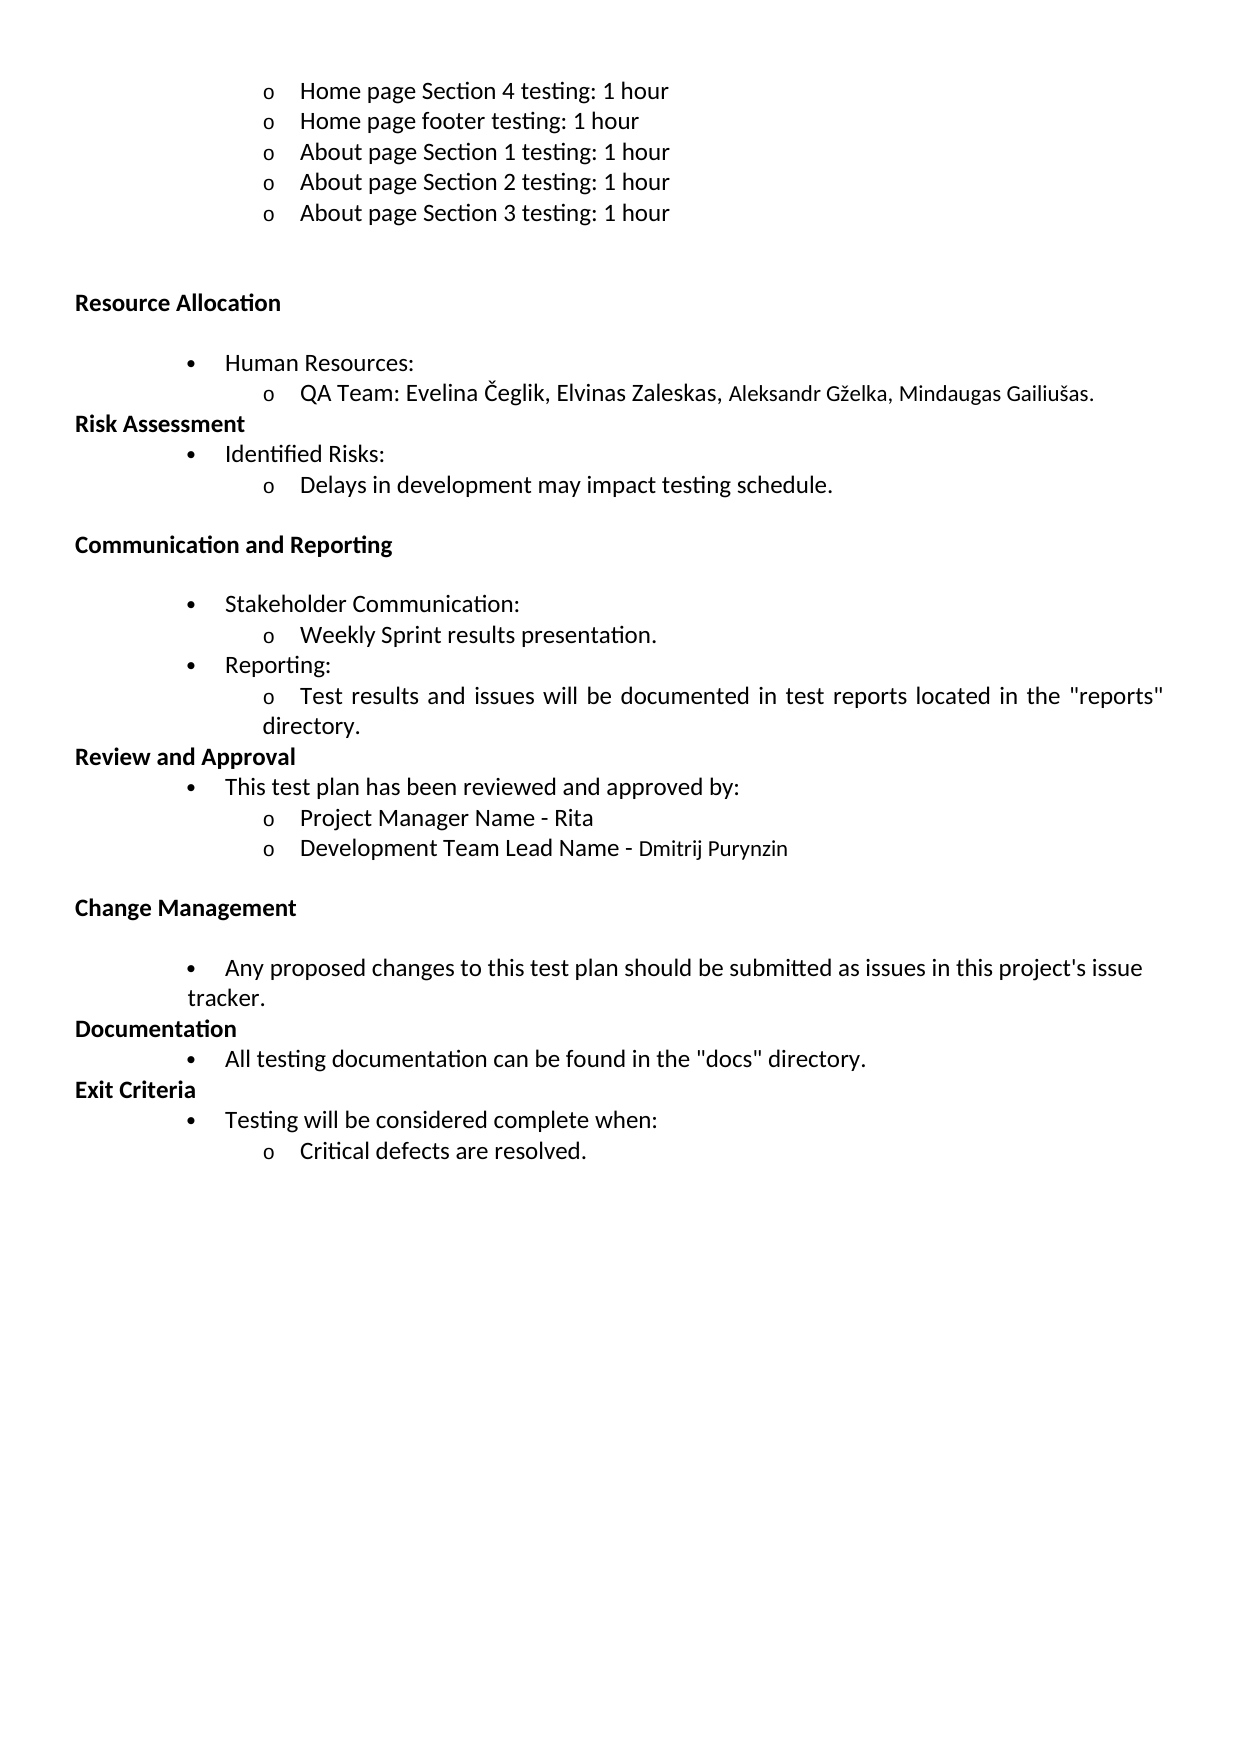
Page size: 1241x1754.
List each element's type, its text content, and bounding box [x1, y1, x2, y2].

list Delays in development may impact testing schedule. [262, 469, 1165, 499]
list Home page Section 4 testing: 1 hour [262, 75, 1165, 106]
text Change Management [75, 892, 1165, 923]
list Development Team Lead Name - Dmitrij Purynzin [262, 833, 1165, 863]
list Human Resources: [187, 347, 1165, 377]
text Review and Approval [75, 741, 1165, 772]
list Home page footer testing: 1 hour [262, 106, 1165, 136]
list About page Section 2 testing: 1 hour [262, 167, 1165, 197]
text Exit Criteria [75, 1074, 1165, 1104]
list Weekly Sprint results presentation. [262, 619, 1165, 649]
text Communication and Reporting [75, 529, 1165, 559]
text Resource Allocation [75, 287, 1165, 318]
list Test results and issues will be documented in test reports located in the "reports" directory. [262, 680, 1165, 741]
list Reporting: [187, 649, 1165, 680]
list Testing will be considered complete when: [187, 1104, 1165, 1135]
list Critical defects are resolved. [262, 1135, 1165, 1166]
list About page Section 3 testing: 1 hour [262, 197, 1165, 228]
list Stakeholder Communication: [187, 588, 1165, 619]
list About page Section 1 testing: 1 hour [262, 136, 1165, 167]
list Project Manager Name - Rita [262, 802, 1165, 833]
list All testing documentation can be found in the "docs" directory. [187, 1043, 1165, 1074]
list QA Team: Evelina Čeglik, Elvinas Zaleskas, Aleksandr Gželka, Mindaugas Gailiušas. [262, 377, 1165, 408]
list Any proposed changes to this test plan should be submitted as issues in this project's issue tracker. [187, 952, 1165, 1013]
text Documentation [75, 1013, 1165, 1043]
list This test plan has been reviewed and approved by: [187, 772, 1165, 802]
text Risk Assessment [75, 408, 1165, 438]
list Identified Risks: [187, 438, 1165, 469]
